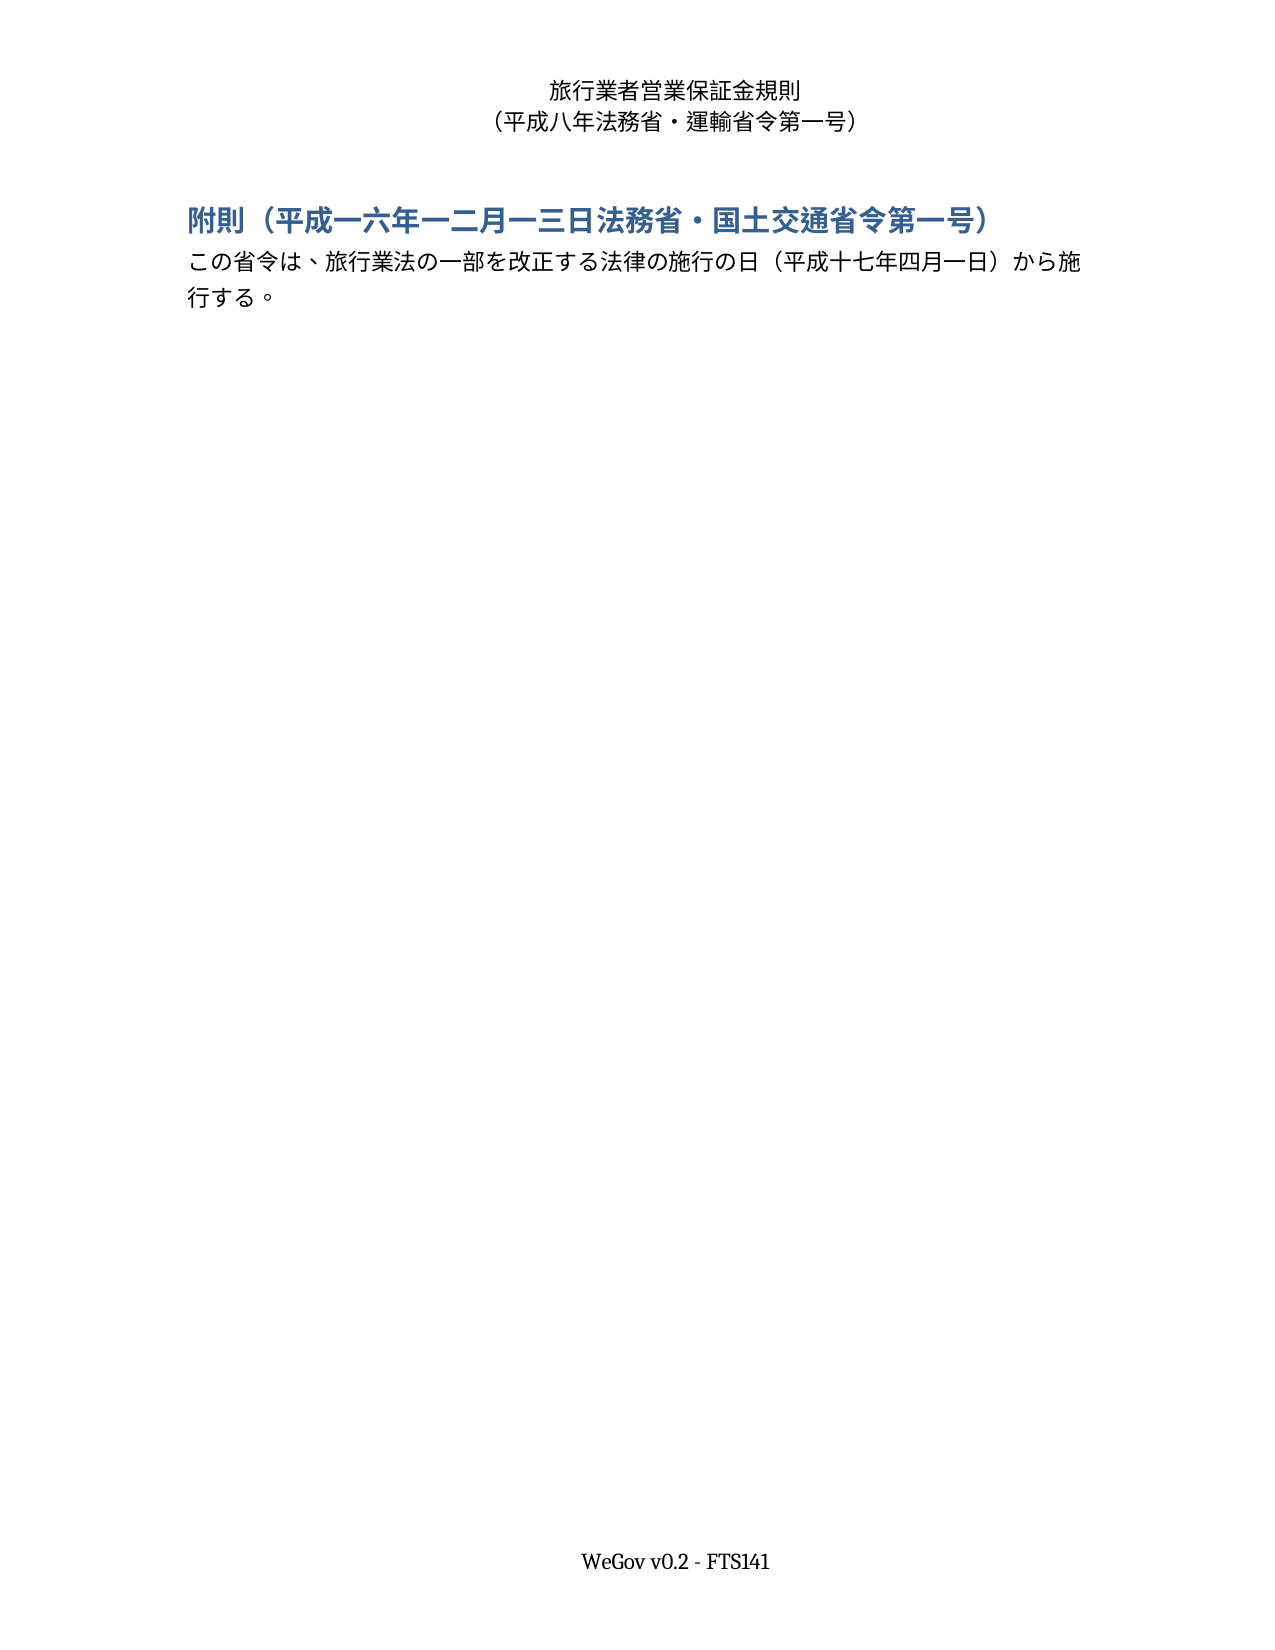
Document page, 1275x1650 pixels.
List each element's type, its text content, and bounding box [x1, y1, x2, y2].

text この省令は、旅行業法の一部を改正する法律の施行の日（平成十七年四月一日）から施行する。 [187, 246, 1087, 313]
subtitle 附則（平成一六年一二月一三日法務省・国土交通省令第一号） [187, 200, 1087, 240]
